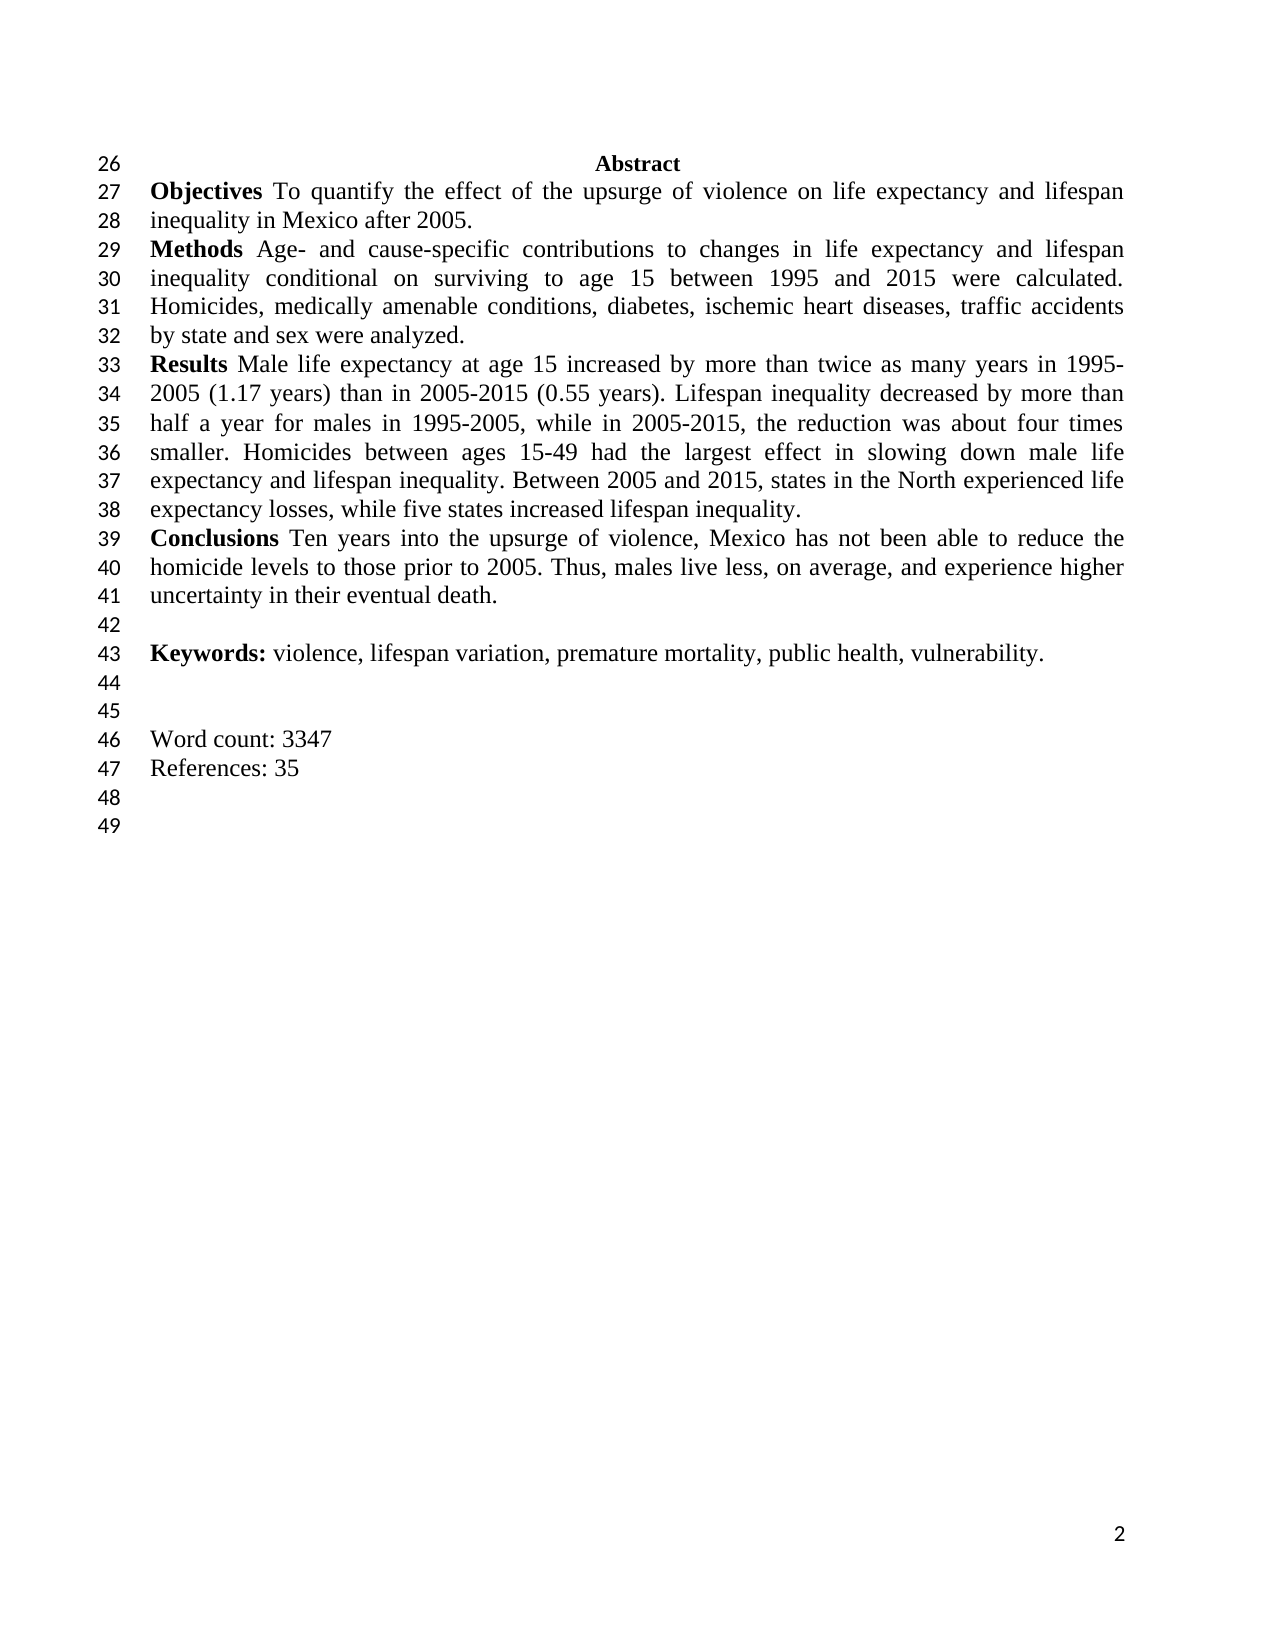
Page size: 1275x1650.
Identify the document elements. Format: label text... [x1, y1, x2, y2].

text Objectives To quantify the effect of the upsurge of violence on life expectancy and lifespan inequality in Mexico after 2005. [150, 176, 1125, 234]
text Abstract [150, 150, 1125, 176]
text References: 35 [150, 753, 1125, 782]
text Results Male life expectancy at age 15 increased by more than twice as many years in 1995-2005 (1.17 years) than in 2005-2015 (0.55 years). Lifespan inequality decreased by more than half a year for males in 1995-2005, while in 2005-2015, the reduction was about four times smaller. Homicides between ages 15-49 had the largest effect in slowing down male life expectancy and lifespan inequality. Between 2005 and 2015, states in the North experienced life expectancy losses, while five states increased lifespan inequality. [150, 349, 1125, 523]
text Keywords: violence, lifespan variation, premature mortality, public health, vulnerability. [150, 638, 1125, 667]
text Word count: 3347 [150, 724, 1125, 753]
text Conclusions Ten years into the upsurge of violence, Mexico has not been able to reduce the homicide levels to those prior to 2005. Thus, males live less, on average, and experience higher uncertainty in their eventual death. [150, 523, 1125, 609]
text Methods Age- and cause-specific contributions to changes in life expectancy and lifespan inequality conditional on surviving to age 15 between 1995 and 2015 were calculated. Homicides, medically amenable conditions, diabetes, ischemic heart diseases, traffic accidents by state and sex were analyzed. [150, 234, 1125, 349]
